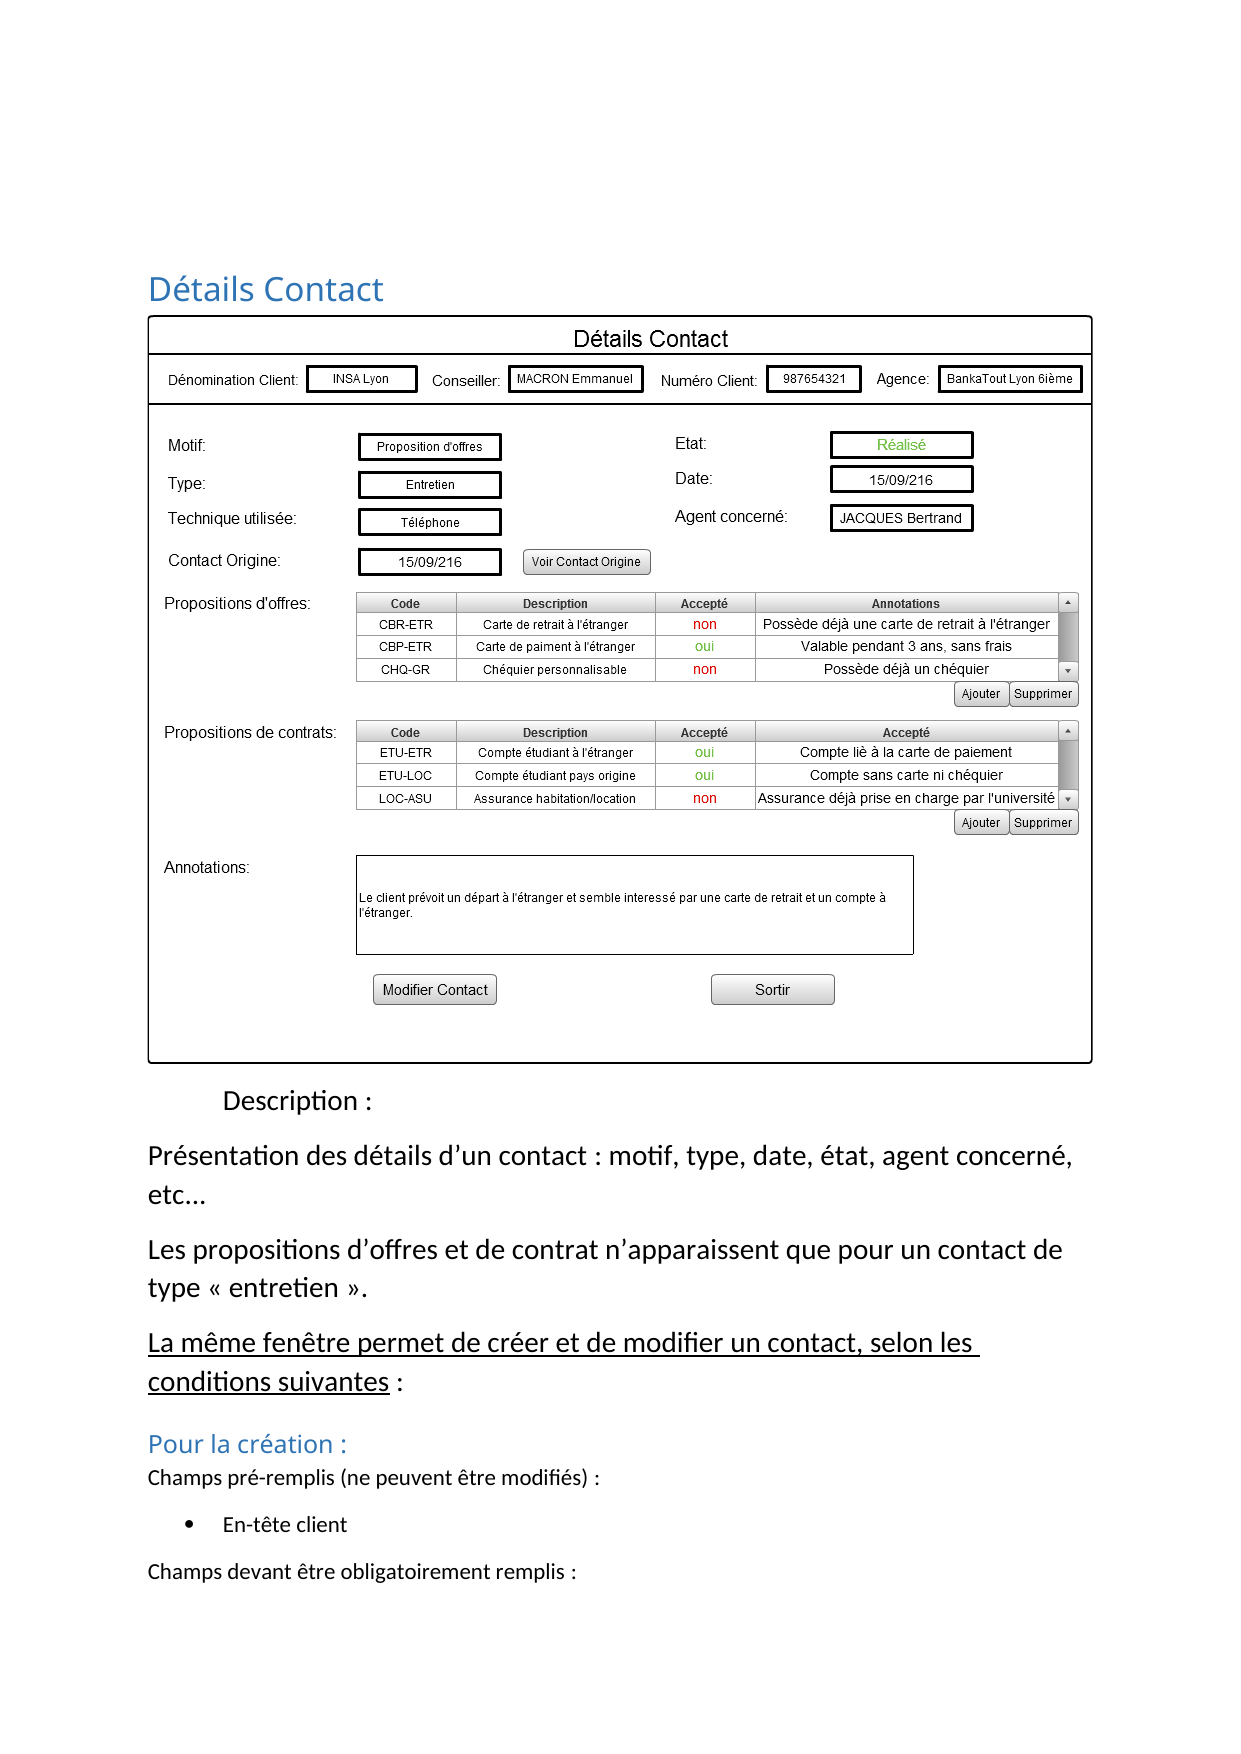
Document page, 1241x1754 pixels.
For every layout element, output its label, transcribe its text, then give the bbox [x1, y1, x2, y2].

text La même fenêtre permet de créer et de modifier un contact, selon les conditions suivantes : [148, 1324, 1093, 1398]
list Description : [223, 1082, 1093, 1118]
subtitle Détails Contact [148, 266, 1093, 312]
subtitle Pour la création : [148, 1426, 1093, 1460]
list En-tête client [185, 1510, 1093, 1538]
text Champs pré-remplis (ne peuvent être modifiés) : [148, 1463, 1093, 1491]
text Les propositions d’offres et de contrat n’apparaissent que pour un contact de type « entretien ». [148, 1231, 1093, 1305]
text Champs devant être obligatoirement remplis : [148, 1557, 1093, 1585]
picture [147, 315, 1093, 1064]
text Présentation des détails d’un contact : motif, type, date, état, agent concerné, etc... [148, 1137, 1093, 1211]
